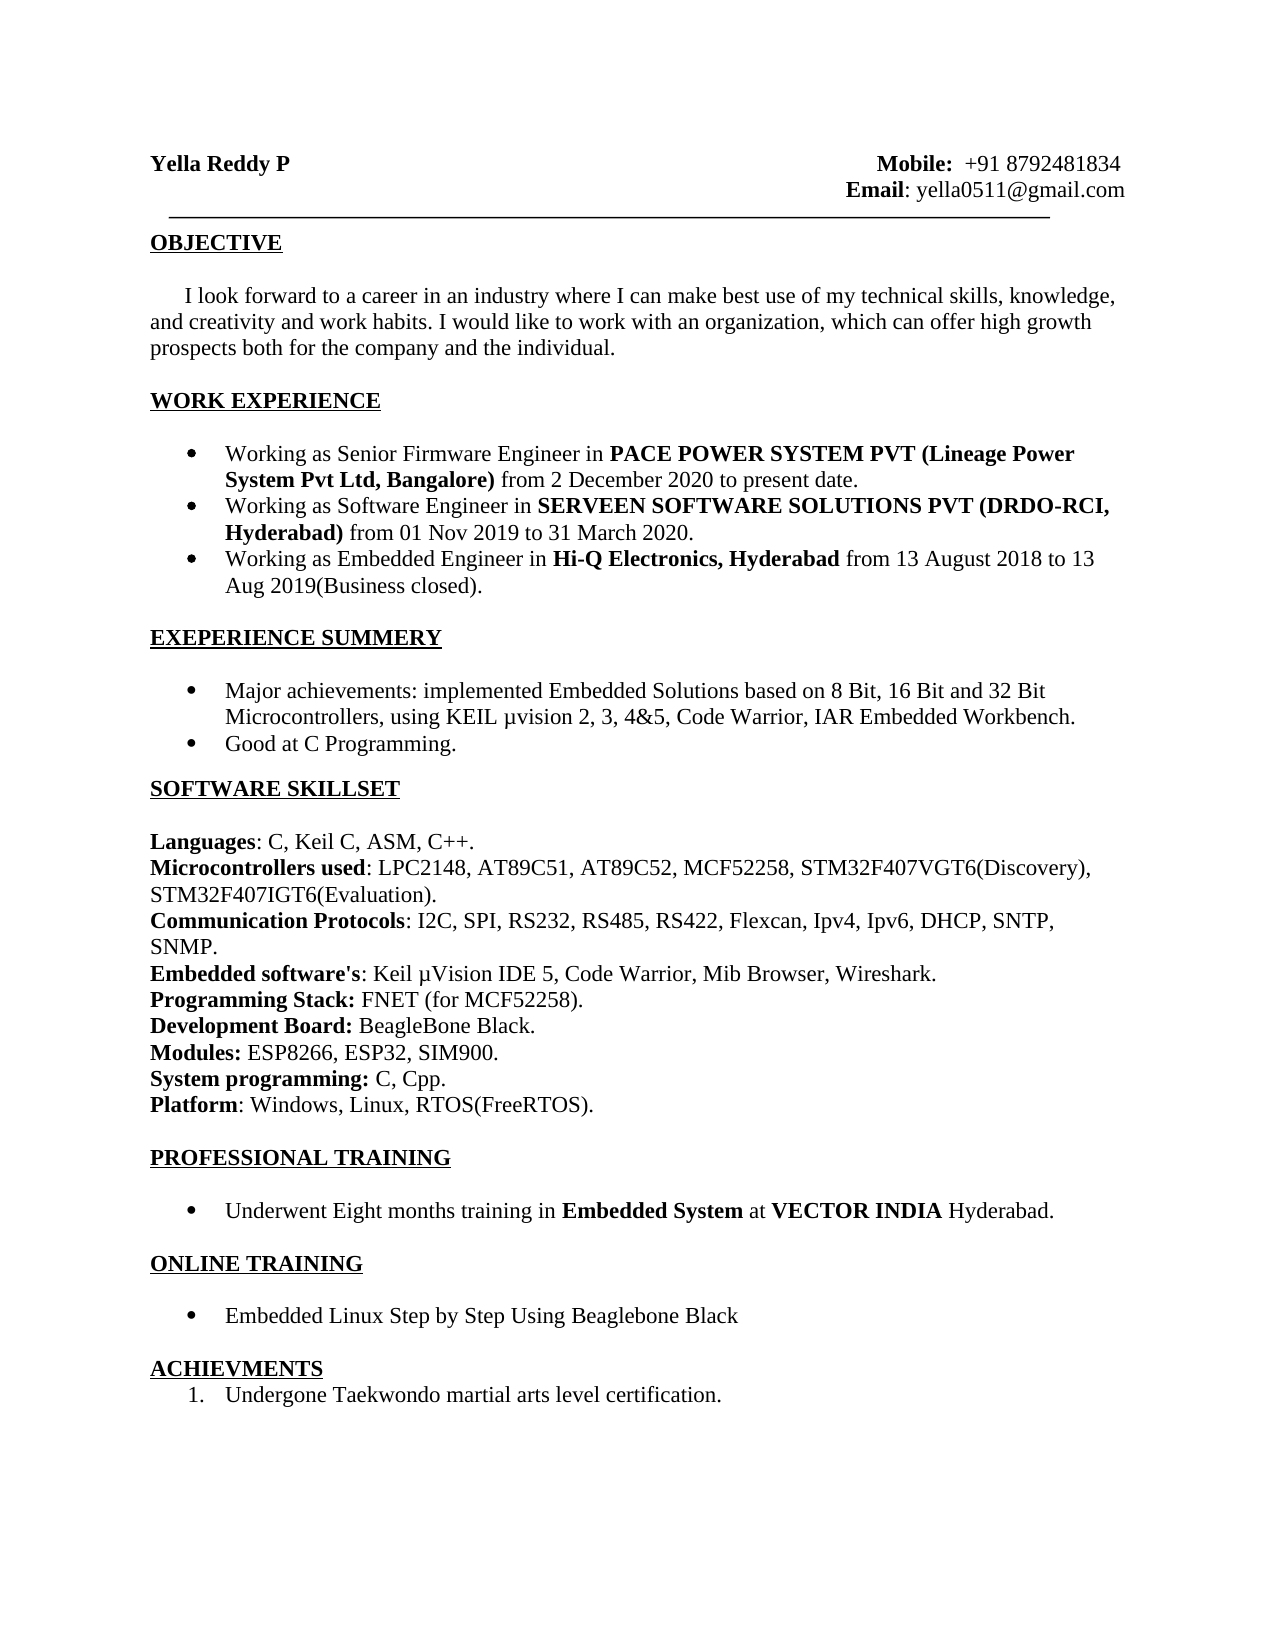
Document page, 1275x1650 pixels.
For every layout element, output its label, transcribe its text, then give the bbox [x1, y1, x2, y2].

list Working as Senior Firmware Engineer in PACE POWER SYSTEM PVT (Lineage Power System Pvt Ltd, Bangalore) from 2 December 2020 to present date. [187, 440, 1125, 493]
list Working as Software Engineer in SERVEEN SOFTWARE SOLUTIONS PVT (DRDO-RCI, Hyderabad) from 01 Nov 2019 to 31 March 2020. [187, 493, 1125, 545]
text ACHIEVMENTS [150, 1355, 1125, 1381]
text Languages: C, Keil C, ASM, C++. [150, 828, 1125, 854]
text Microcontrollers used: LPC2148, AT89C51, AT89C52, MCF52258, STM32F407VGT6(Discovery), STM32F407IGT6(Evaluation). [150, 854, 1125, 907]
text System programming: C, Cpp. [150, 1065, 1125, 1092]
list Underwent Eight months training in Embedded System at VECTOR INDIA Hyderabad. [187, 1197, 1125, 1223]
text SOFTWARE SKILLSET [150, 775, 1125, 802]
text Development Board: BeagleBone Black. [150, 1012, 1125, 1039]
text Programming Stack: FNET (for MCF52258). [150, 986, 1125, 1012]
text WORK EXPERIENCE [150, 387, 1125, 413]
list Undergone Taekwondo martial arts level certification. [187, 1381, 1125, 1408]
text Platform: Windows, Linux, RTOS(FreeRTOS). [150, 1092, 1125, 1118]
text Yella Reddy P Mobile: +91 8792481834 [150, 150, 1125, 176]
list Working as Embedded Engineer in Hi-Q Electronics, Hyderabad from 13 August 2018 to 13 Aug 2019(Business closed). [187, 545, 1125, 598]
text ONLINE TRAINING [150, 1250, 1125, 1276]
text Modules: ESP8266, ESP32, SIM900. [150, 1039, 1125, 1065]
text Embedded software's: Keil µVision IDE 5, Code Warrior, Mib Browser, Wireshark. [150, 960, 1125, 986]
text Email: yella0511@gmail.com [150, 176, 1125, 203]
list Embedded Linux Step by Step Using Beaglebone Black [187, 1302, 1125, 1329]
text PROFESSIONAL TRAINING [150, 1144, 1125, 1171]
text OBJECTIVE [150, 229, 1125, 255]
list Good at C Programming. [187, 730, 1125, 756]
text Communication Protocols: I2C, SPI, RS232, RS485, RS422, Flexcan, Ipv4, Ipv6, DHCP, SNTP, SNMP. [150, 907, 1125, 960]
list Major achievements: implemented Embedded Solutions based on 8 Bit, 16 Bit and 32 Bit Microcontrollers, using KEIL µvision 2, 3, 4&5, Code Warrior, IAR Embedded Workbench. [187, 677, 1125, 730]
text I look forward to a career in an industry where I can make best use of my technical skills, knowledge, and creativity and work habits. I would like to work with an organization, which can offer high growth prospects both for the company and the individual. [150, 282, 1125, 361]
text EXEPERIENCE SUMMERY [150, 624, 1125, 651]
